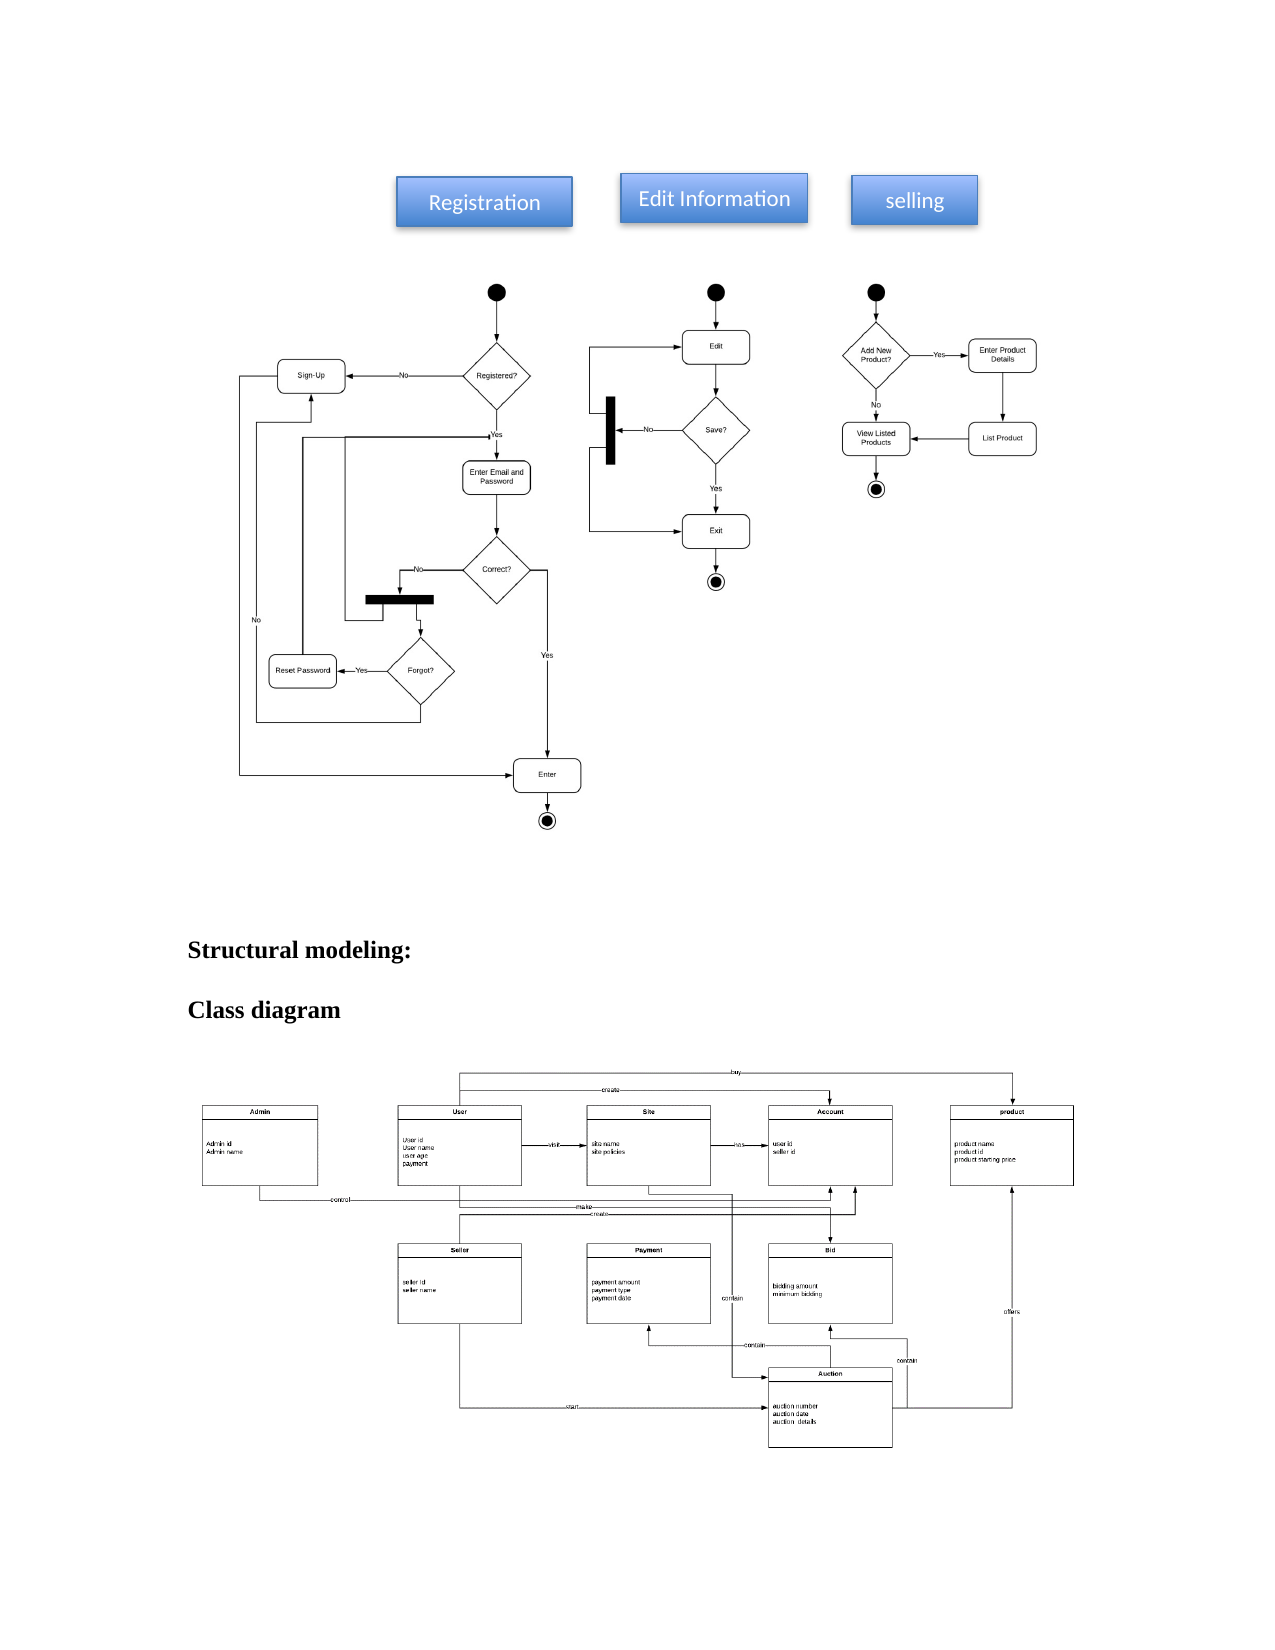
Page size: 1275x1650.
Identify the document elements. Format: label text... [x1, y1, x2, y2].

picture [222, 267, 1053, 846]
picture [187, 1054, 1088, 1462]
text Class diagram [187, 995, 1087, 1024]
text Structural modeling: [187, 935, 1087, 964]
